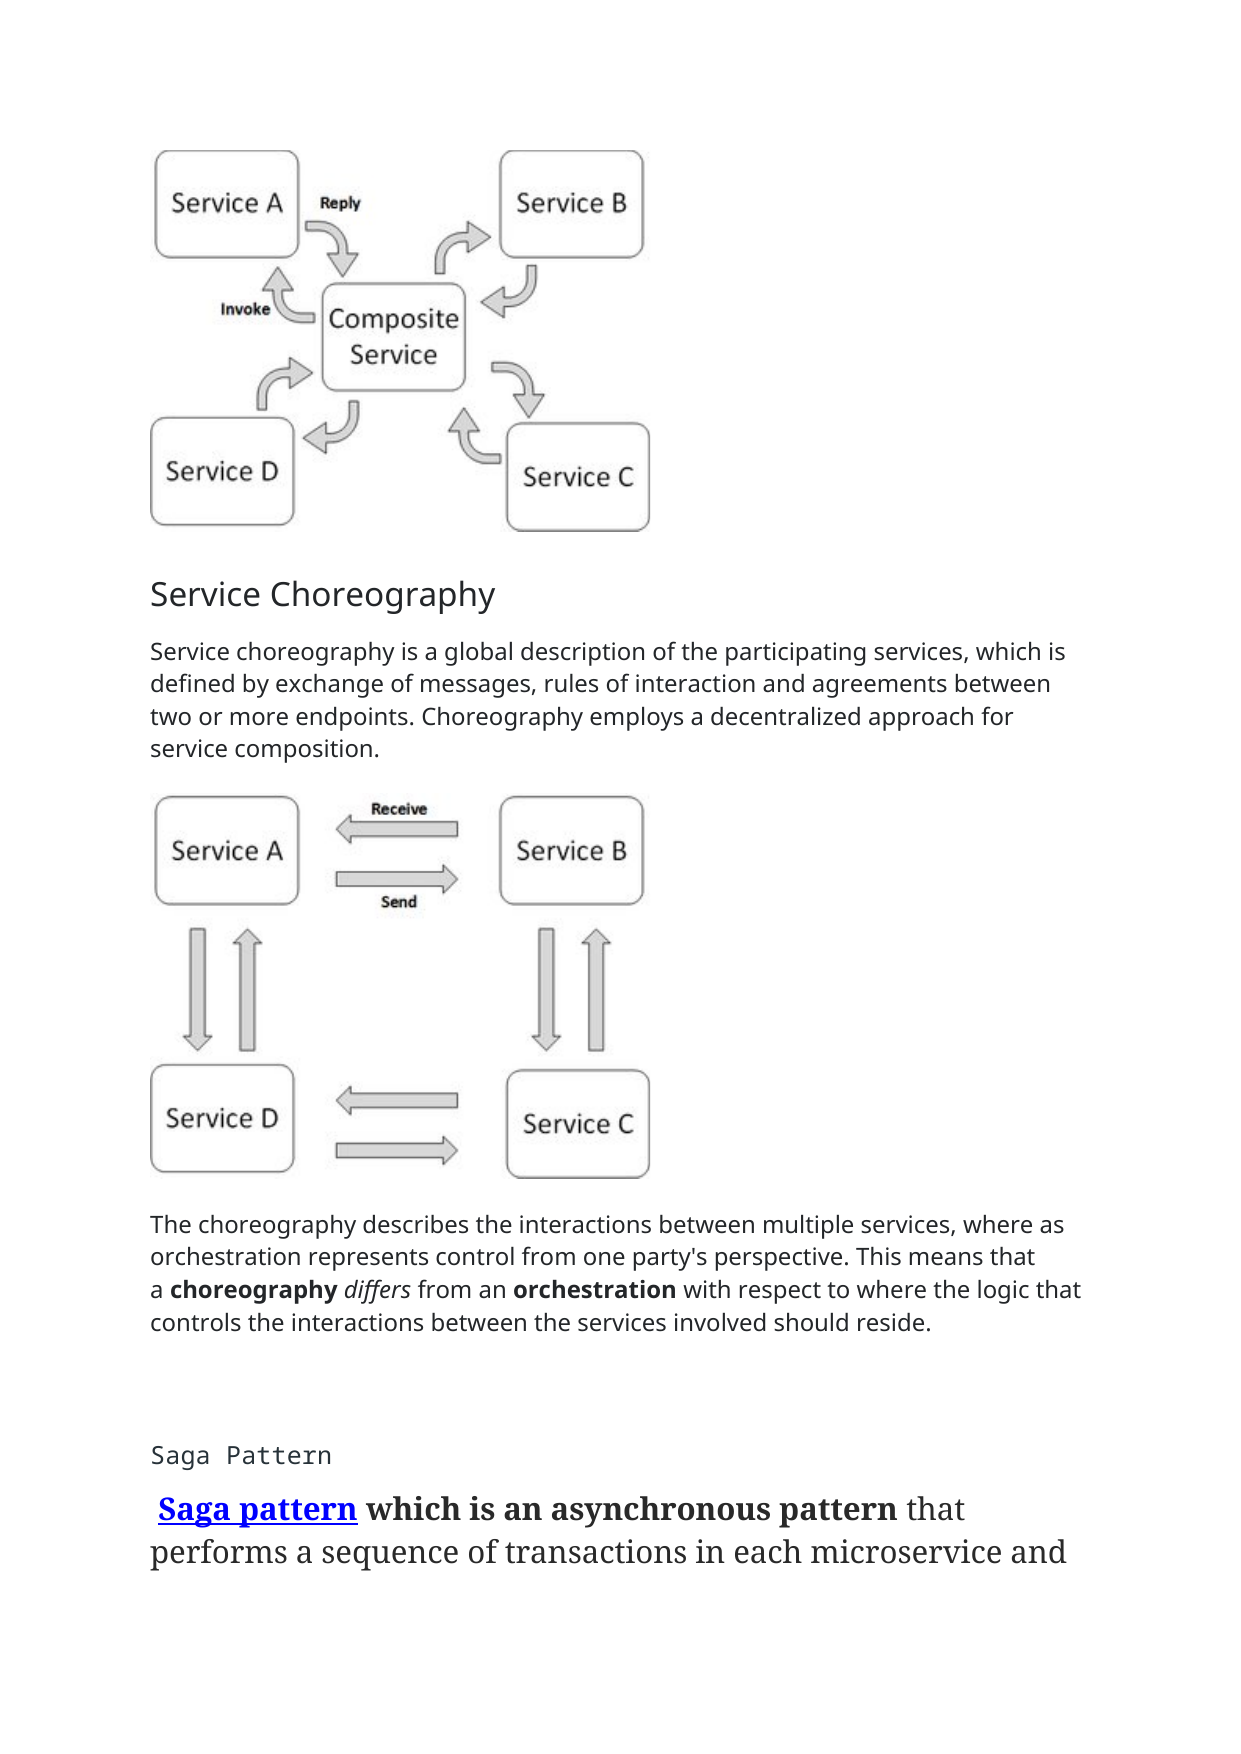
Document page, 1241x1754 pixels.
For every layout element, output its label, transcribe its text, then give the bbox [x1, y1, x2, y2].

text The choreography describes the interactions between multiple services, where as orchestration represents control from one party's perspective. This means that a choreography differs from an orchestration with respect to where the logic that controls the interactions between the services involved should reside. [150, 1207, 1090, 1338]
subtitle Service Choreography [150, 570, 1090, 616]
text Saga Pattern [150, 1437, 1090, 1471]
picture [150, 150, 650, 532]
picture [150, 793, 650, 1179]
text Service choreography is a global description of the participating services, which is defined by exchange of messages, rules of interaction and agreements between two or more endpoints. Choreography employs a decentralized approach for service composition. [150, 634, 1090, 765]
